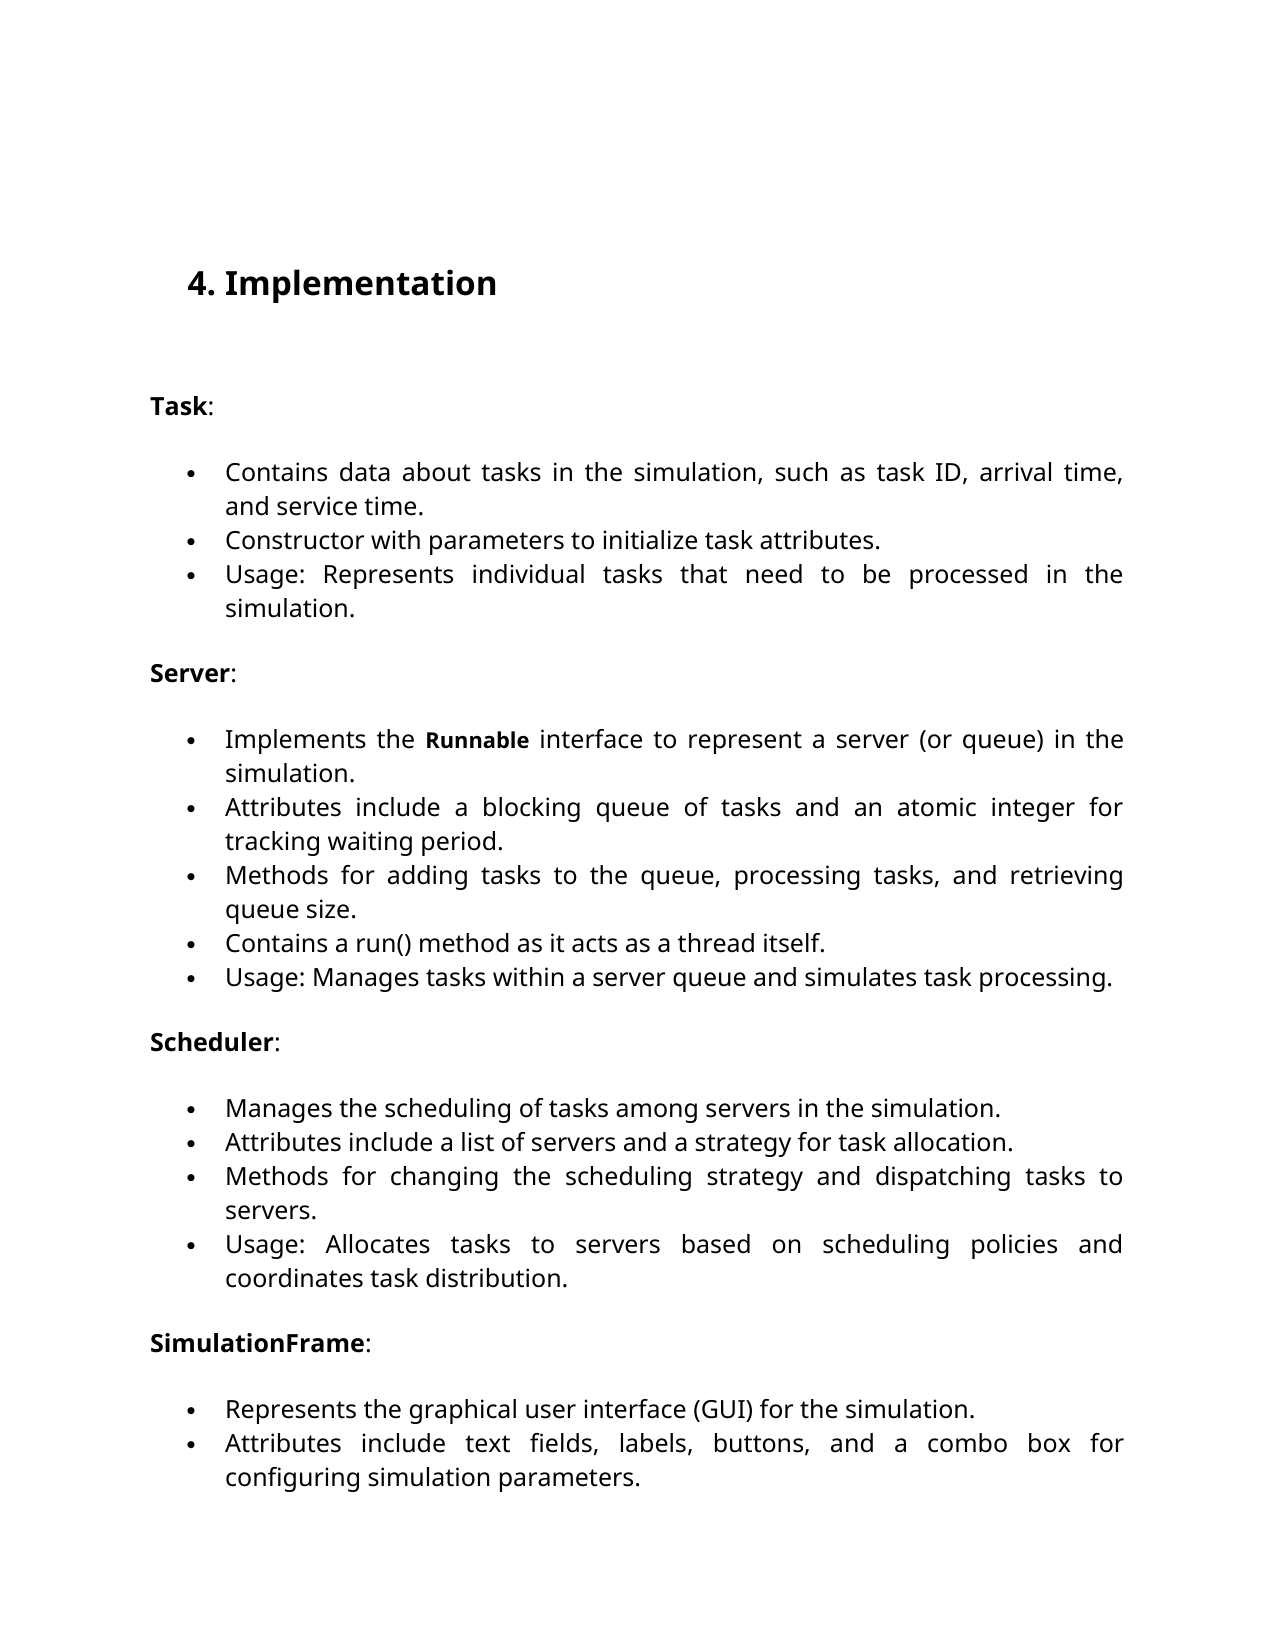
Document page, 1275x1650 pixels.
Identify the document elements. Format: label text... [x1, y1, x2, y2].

subtitle Implementation [187, 260, 1125, 306]
list Contains data about tasks in the simulation, such as task ID, arrival time, and service time. [187, 454, 1125, 522]
list Constructor with parameters to initialize task attributes. [187, 522, 1125, 557]
list Contains a run() method as it acts as a thread itself. [187, 926, 1125, 960]
list Usage: Manages tasks within a server queue and simulates task processing. [187, 960, 1125, 994]
list Attributes include a list of servers and a strategy for task allocation. [187, 1124, 1125, 1158]
text Scheduler: [150, 1025, 1125, 1059]
list Usage: Allocates tasks to servers based on scheduling policies and coordinates task distribution. [187, 1227, 1125, 1295]
list Methods for adding tasks to the queue, processing tasks, and retrieving queue size. [187, 857, 1125, 926]
text SimulationFrame: [150, 1326, 1125, 1360]
list Attributes include a blocking queue of tasks and an atomic integer for tracking waiting period. [187, 789, 1125, 857]
list Attributes include text fields, labels, buttons, and a combo box for configuring simulation parameters. [187, 1425, 1125, 1493]
list Represents the graphical user interface (GUI) for the simulation. [187, 1391, 1125, 1425]
text Task: [150, 389, 1125, 423]
text Server: [150, 656, 1125, 690]
list Implements the Runnable interface to represent a server (or queue) in the simulation. [187, 721, 1125, 789]
list Methods for changing the scheduling strategy and dispatching tasks to servers. [187, 1158, 1125, 1227]
list Usage: Represents individual tasks that need to be processed in the simulation. [187, 557, 1125, 625]
list Manages the scheduling of tasks among servers in the simulation. [187, 1090, 1125, 1124]
